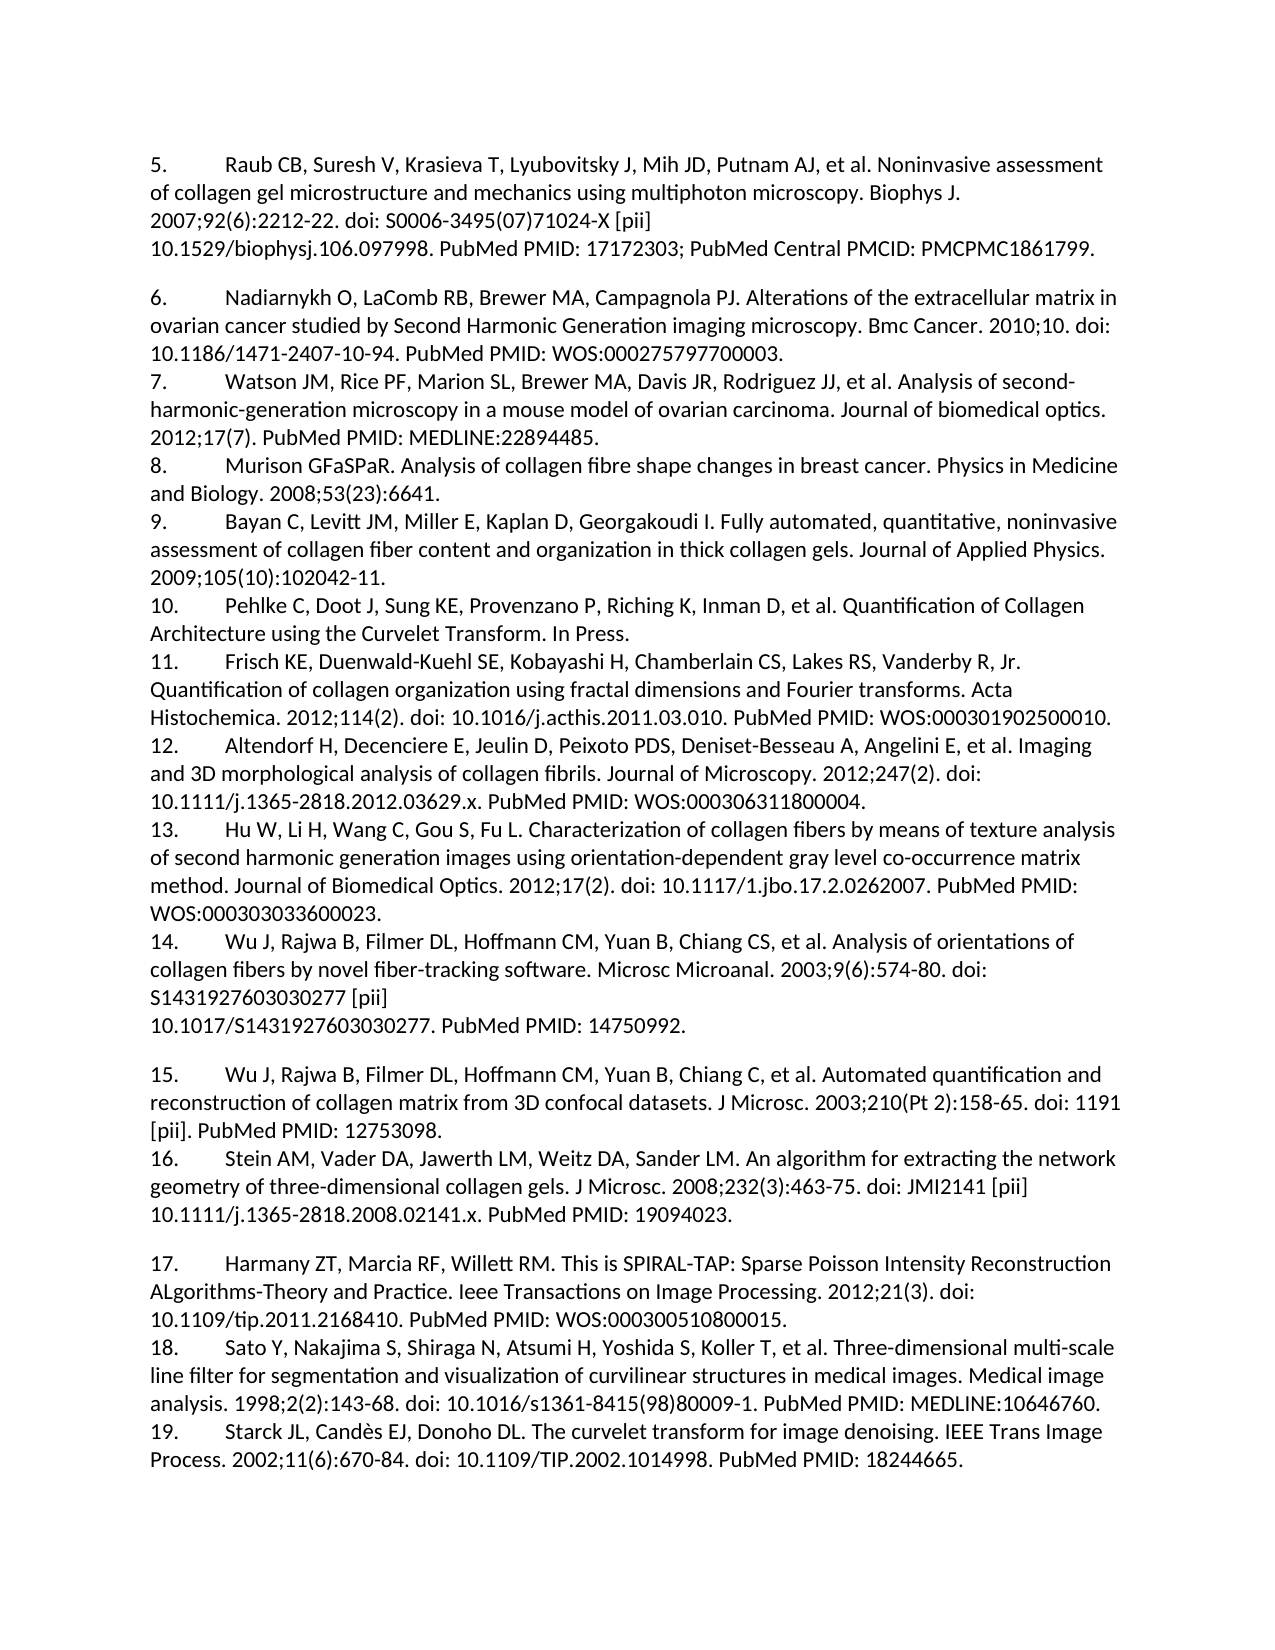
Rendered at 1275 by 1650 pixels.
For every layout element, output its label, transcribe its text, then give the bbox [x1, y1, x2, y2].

text 10.1017/S1431927603030277. PubMed PMID: 14750992. [150, 1011, 1125, 1039]
text 13. Hu W, Li H, Wang C, Gou S, Fu L. Characterization of collagen fibers by means of texture analysis of second harmonic generation images using orientation-dependent gray level co-occurrence matrix method. Journal of Biomedical Optics. 2012;17(2). doi: 10.1117/1.jbo.17.2.0262007. PubMed PMID: WOS:000303033600023. [150, 815, 1125, 927]
text 17. Harmany ZT, Marcia RF, Willett RM. This is SPIRAL-TAP: Sparse Poisson Intensity Reconstruction ALgorithms-Theory and Practice. Ieee Transactions on Image Processing. 2012;21(3). doi: 10.1109/tip.2011.2168410. PubMed PMID: WOS:000300510800015. [150, 1249, 1125, 1333]
text 12. Altendorf H, Decenciere E, Jeulin D, Peixoto PDS, Deniset-Besseau A, Angelini E, et al. Imaging and 3D morphological analysis of collagen fibrils. Journal of Microscopy. 2012;247(2). doi: 10.1111/j.1365-2818.2012.03629.x. PubMed PMID: WOS:000306311800004. [150, 731, 1125, 815]
text 10. Pehlke C, Doot J, Sung KE, Provenzano P, Riching K, Inman D, et al. Quantification of Collagen Architecture using the Curvelet Transform. In Press. [150, 591, 1125, 647]
text 9. Bayan C, Levitt JM, Miller E, Kaplan D, Georgakoudi I. Fully automated, quantitative, noninvasive assessment of collagen fiber content and organization in thick collagen gels. Journal of Applied Physics. 2009;105(10):102042-11. [150, 507, 1125, 591]
text 6. Nadiarnykh O, LaComb RB, Brewer MA, Campagnola PJ. Alterations of the extracellular matrix in ovarian cancer studied by Second Harmonic Generation imaging microscopy. Bmc Cancer. 2010;10. doi: 10.1186/1471-2407-10-94. PubMed PMID: WOS:000275797700003. [150, 283, 1125, 367]
text 10.1529/biophysj.106.097998. PubMed PMID: 17172303; PubMed Central PMCID: PMCPMC1861799. [150, 234, 1125, 262]
text 19. Starck JL, Candès EJ, Donoho DL. The curvelet transform for image denoising. IEEE Trans Image Process. 2002;11(6):670-84. doi: 10.1109/TIP.2002.1014998. PubMed PMID: 18244665. [150, 1417, 1125, 1473]
text 14. Wu J, Rajwa B, Filmer DL, Hoffmann CM, Yuan B, Chiang CS, et al. Analysis of orientations of collagen fibers by novel fiber-tracking software. Microsc Microanal. 2003;9(6):574-80. doi: S1431927603030277 [pii] [150, 927, 1125, 1011]
text 18. Sato Y, Nakajima S, Shiraga N, Atsumi H, Yoshida S, Koller T, et al. Three-dimensional multi-scale line filter for segmentation and visualization of curvilinear structures in medical images. Medical image analysis. 1998;2(2):143-68. doi: 10.1016/s1361-8415(98)80009-1. PubMed PMID: MEDLINE:10646760. [150, 1333, 1125, 1417]
text 5. Raub CB, Suresh V, Krasieva T, Lyubovitsky J, Mih JD, Putnam AJ, et al. Noninvasive assessment of collagen gel microstructure and mechanics using multiphoton microscopy. Biophys J. 2007;92(6):2212-22. doi: S0006-3495(07)71024-X [pii] [150, 150, 1125, 234]
text 11. Frisch KE, Duenwald-Kuehl SE, Kobayashi H, Chamberlain CS, Lakes RS, Vanderby R, Jr. Quantification of collagen organization using fractal dimensions and Fourier transforms. Acta Histochemica. 2012;114(2). doi: 10.1016/j.acthis.2011.03.010. PubMed PMID: WOS:000301902500010. [150, 647, 1125, 731]
text 16. Stein AM, Vader DA, Jawerth LM, Weitz DA, Sander LM. An algorithm for extracting the network geometry of three-dimensional collagen gels. J Microsc. 2008;232(3):463-75. doi: JMI2141 [pii] [150, 1144, 1125, 1200]
text 10.1111/j.1365-2818.2008.02141.x. PubMed PMID: 19094023. [150, 1200, 1125, 1228]
text 15. Wu J, Rajwa B, Filmer DL, Hoffmann CM, Yuan B, Chiang C, et al. Automated quantification and reconstruction of collagen matrix from 3D confocal datasets. J Microsc. 2003;210(Pt 2):158-65. doi: 1191 [pii]. PubMed PMID: 12753098. [150, 1060, 1125, 1144]
text 7. Watson JM, Rice PF, Marion SL, Brewer MA, Davis JR, Rodriguez JJ, et al. Analysis of second-harmonic-generation microscopy in a mouse model of ovarian carcinoma. Journal of biomedical optics. 2012;17(7). PubMed PMID: MEDLINE:22894485. [150, 367, 1125, 451]
text 8. Murison GFaSPaR. Analysis of collagen fibre shape changes in breast cancer. Physics in Medicine and Biology. 2008;53(23):6641. [150, 451, 1125, 507]
